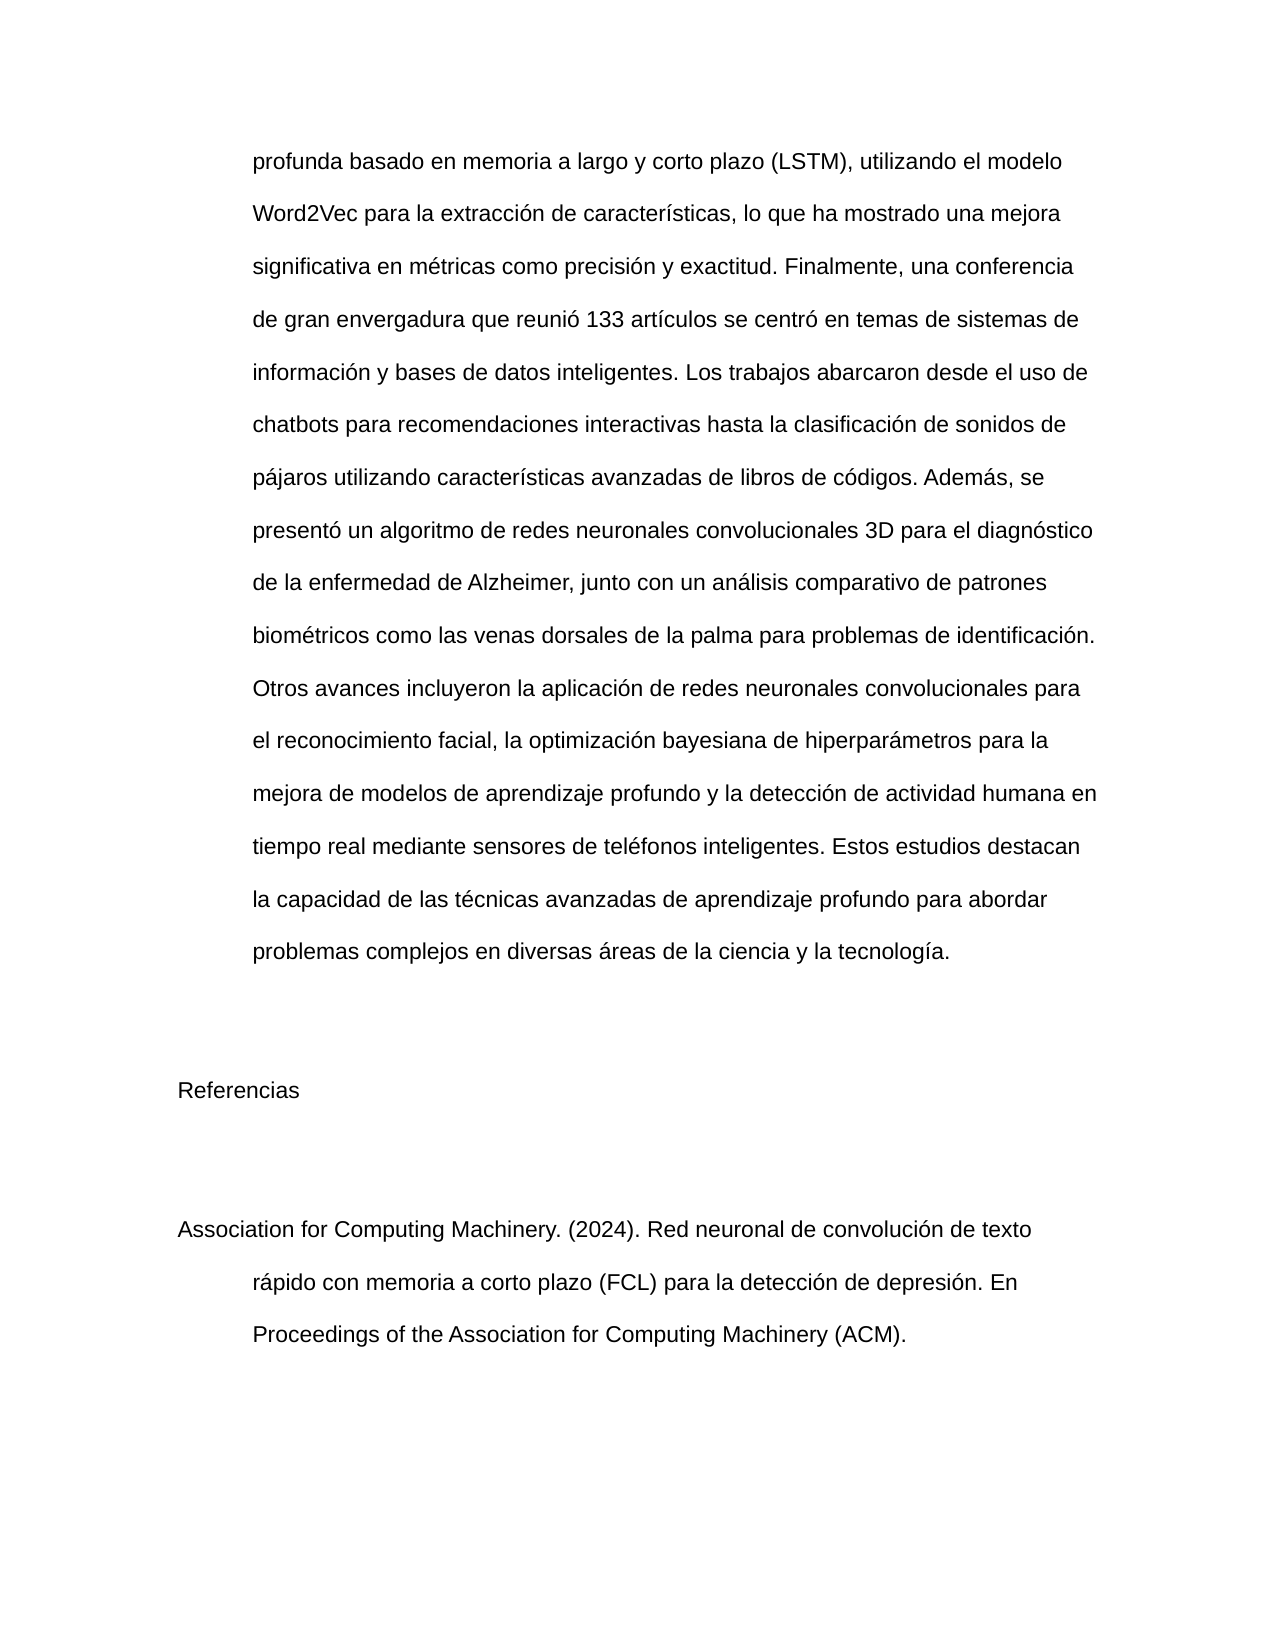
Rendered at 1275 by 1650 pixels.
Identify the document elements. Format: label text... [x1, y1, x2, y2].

text Association for Computing Machinery. (2024). Red neuronal de convolución de texto rápido con memoria a corto plazo (FCL) para la detección de depresión. En Proceedings of the Association for Computing Machinery (ACM). [177, 1216, 1098, 1347]
text Referencias [177, 1077, 1098, 1103]
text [177, 148, 1098, 964]
